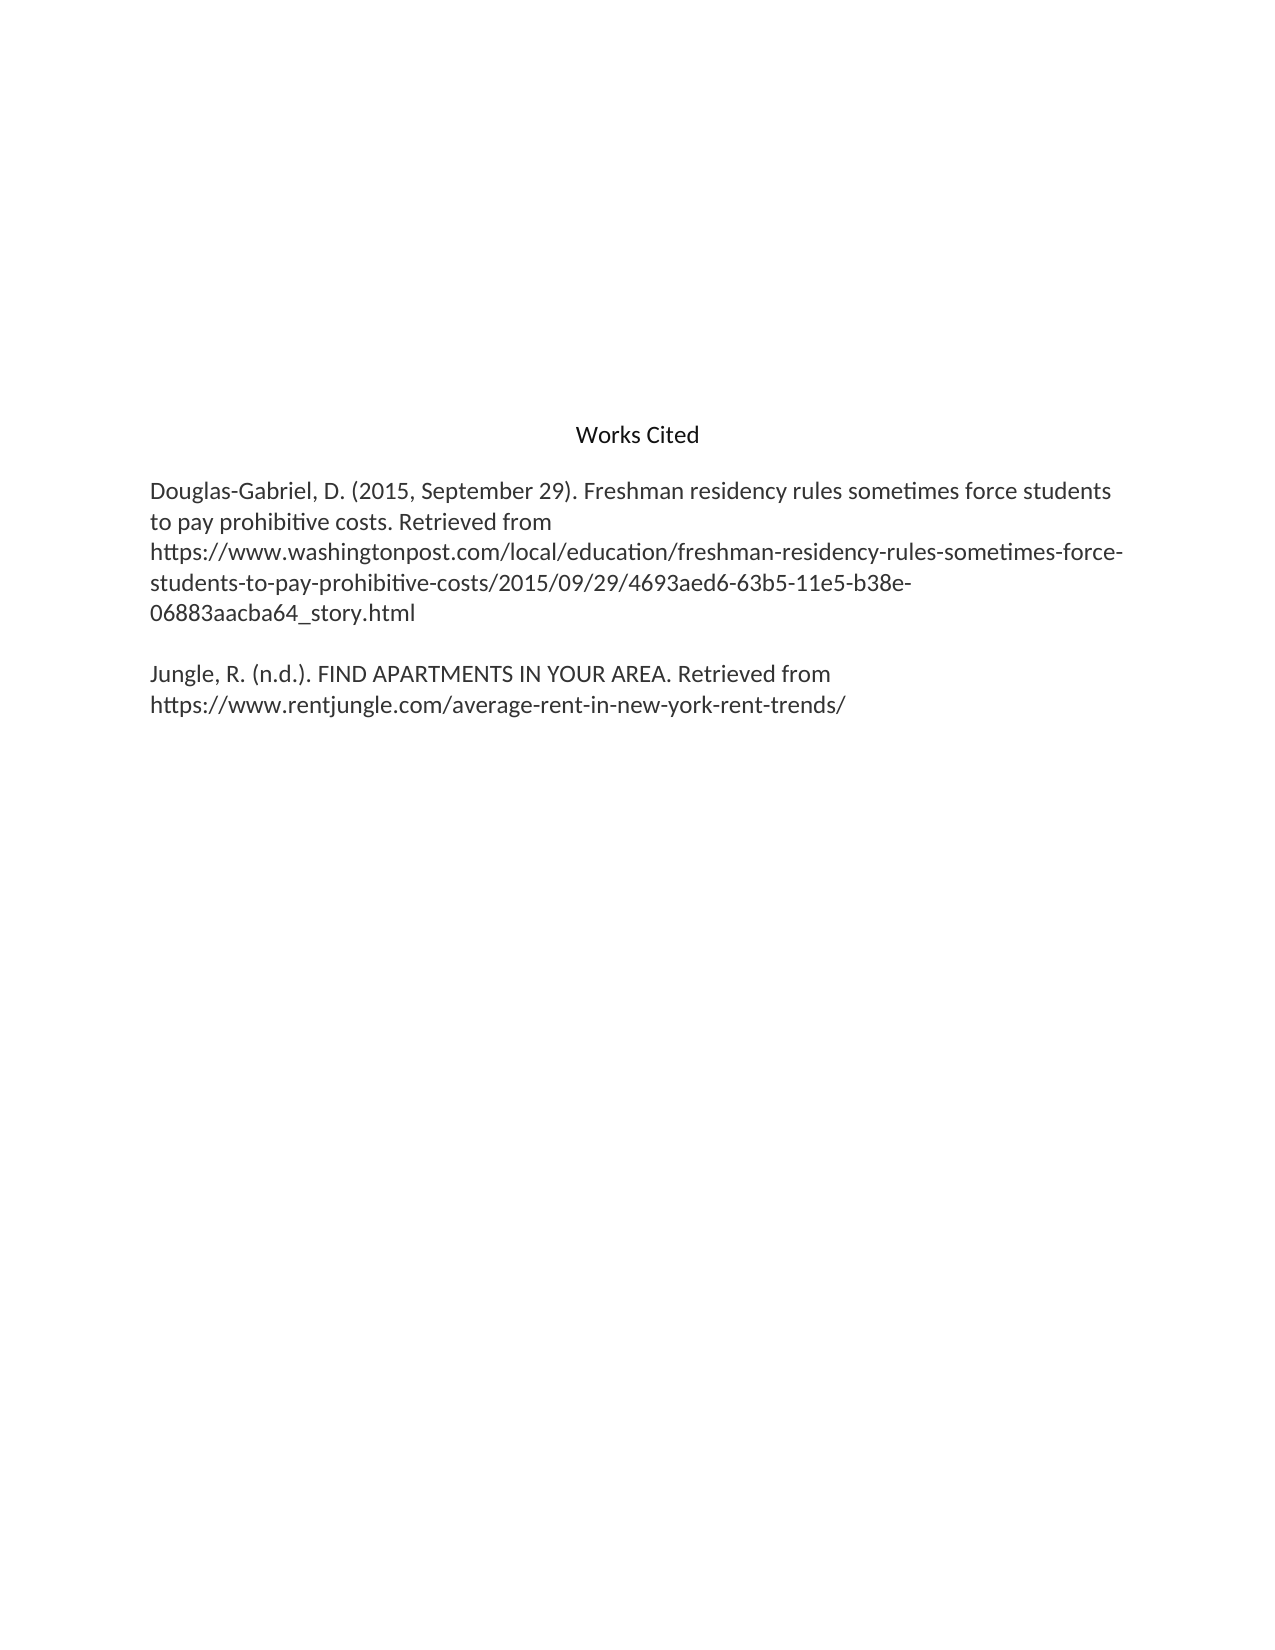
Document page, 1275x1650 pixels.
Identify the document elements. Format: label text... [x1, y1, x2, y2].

text Jungle, R. (n.d.). FIND APARTMENTS IN YOUR AREA. Retrieved from https://www.rentjungle.com/average-rent-in-new-york-rent-trends/ [150, 658, 1125, 719]
text Douglas-Gabriel, D. (2015, September 29). Freshman residency rules sometimes force students to pay prohibitive costs. Retrieved from https://www.washingtonpost.com/local/education/freshman-residency-rules-sometimes-force-students-to-pay-prohibitive-costs/2015/09/29/4693aed6-63b5-11e5-b38e-06883aacba64_story.html [416, 475, 1125, 628]
text Works Cited [150, 419, 1125, 450]
